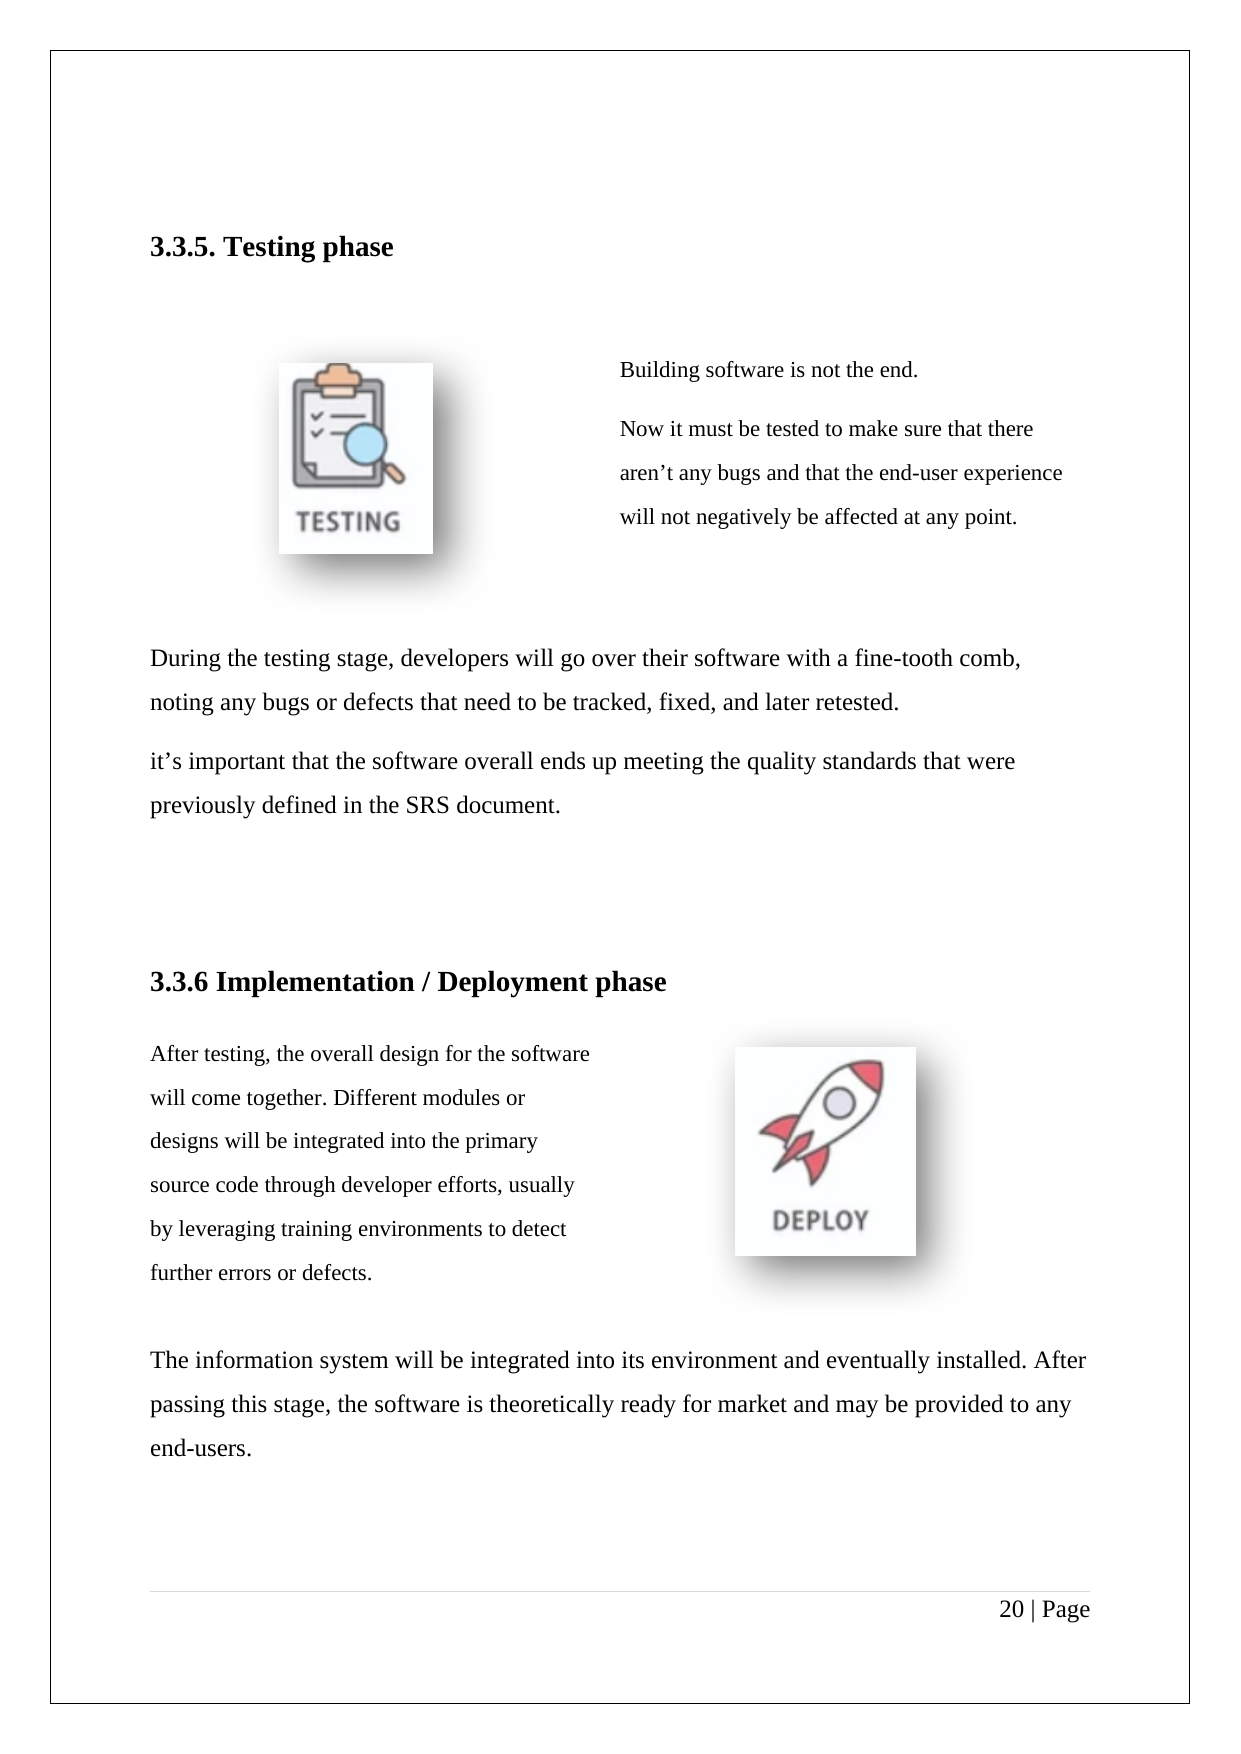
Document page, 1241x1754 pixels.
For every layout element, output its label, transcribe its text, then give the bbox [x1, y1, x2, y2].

text During the testing stage, developers will go over their software with a fine-tooth comb, noting any bugs or defects that need to be tracked, fixed, and later retested. [150, 628, 1090, 715]
picture [735, 1047, 916, 1256]
table_header [608, 1023, 1078, 1331]
subtitle 3.3.6 Implementation / Deployment phase [150, 964, 1090, 997]
picture [279, 363, 433, 554]
subtitle 3.3.5. Testing phase [150, 229, 1090, 263]
text it’s important that the software overall ends up meeting the quality standards that were previously defined in the SRS document. [150, 731, 1090, 818]
text The information system will be integrated into its environment and eventually installed. After passing this stage, the software is theoretically ready for market and may be provided to any end-users. [150, 1331, 1090, 1462]
table_header [139, 339, 608, 628]
table_header After testing, the overall design for the software will come together. Different modules or designs will be integrated into the primary source code through developer efforts, usually by leveraging training environments to detect further errors or defects. [139, 1023, 608, 1331]
table_header Building software is not the end. Now it must be tested to make sure that there aren’t any bugs and that the end-user experience will not negatively be affected at any point. [608, 339, 1078, 628]
